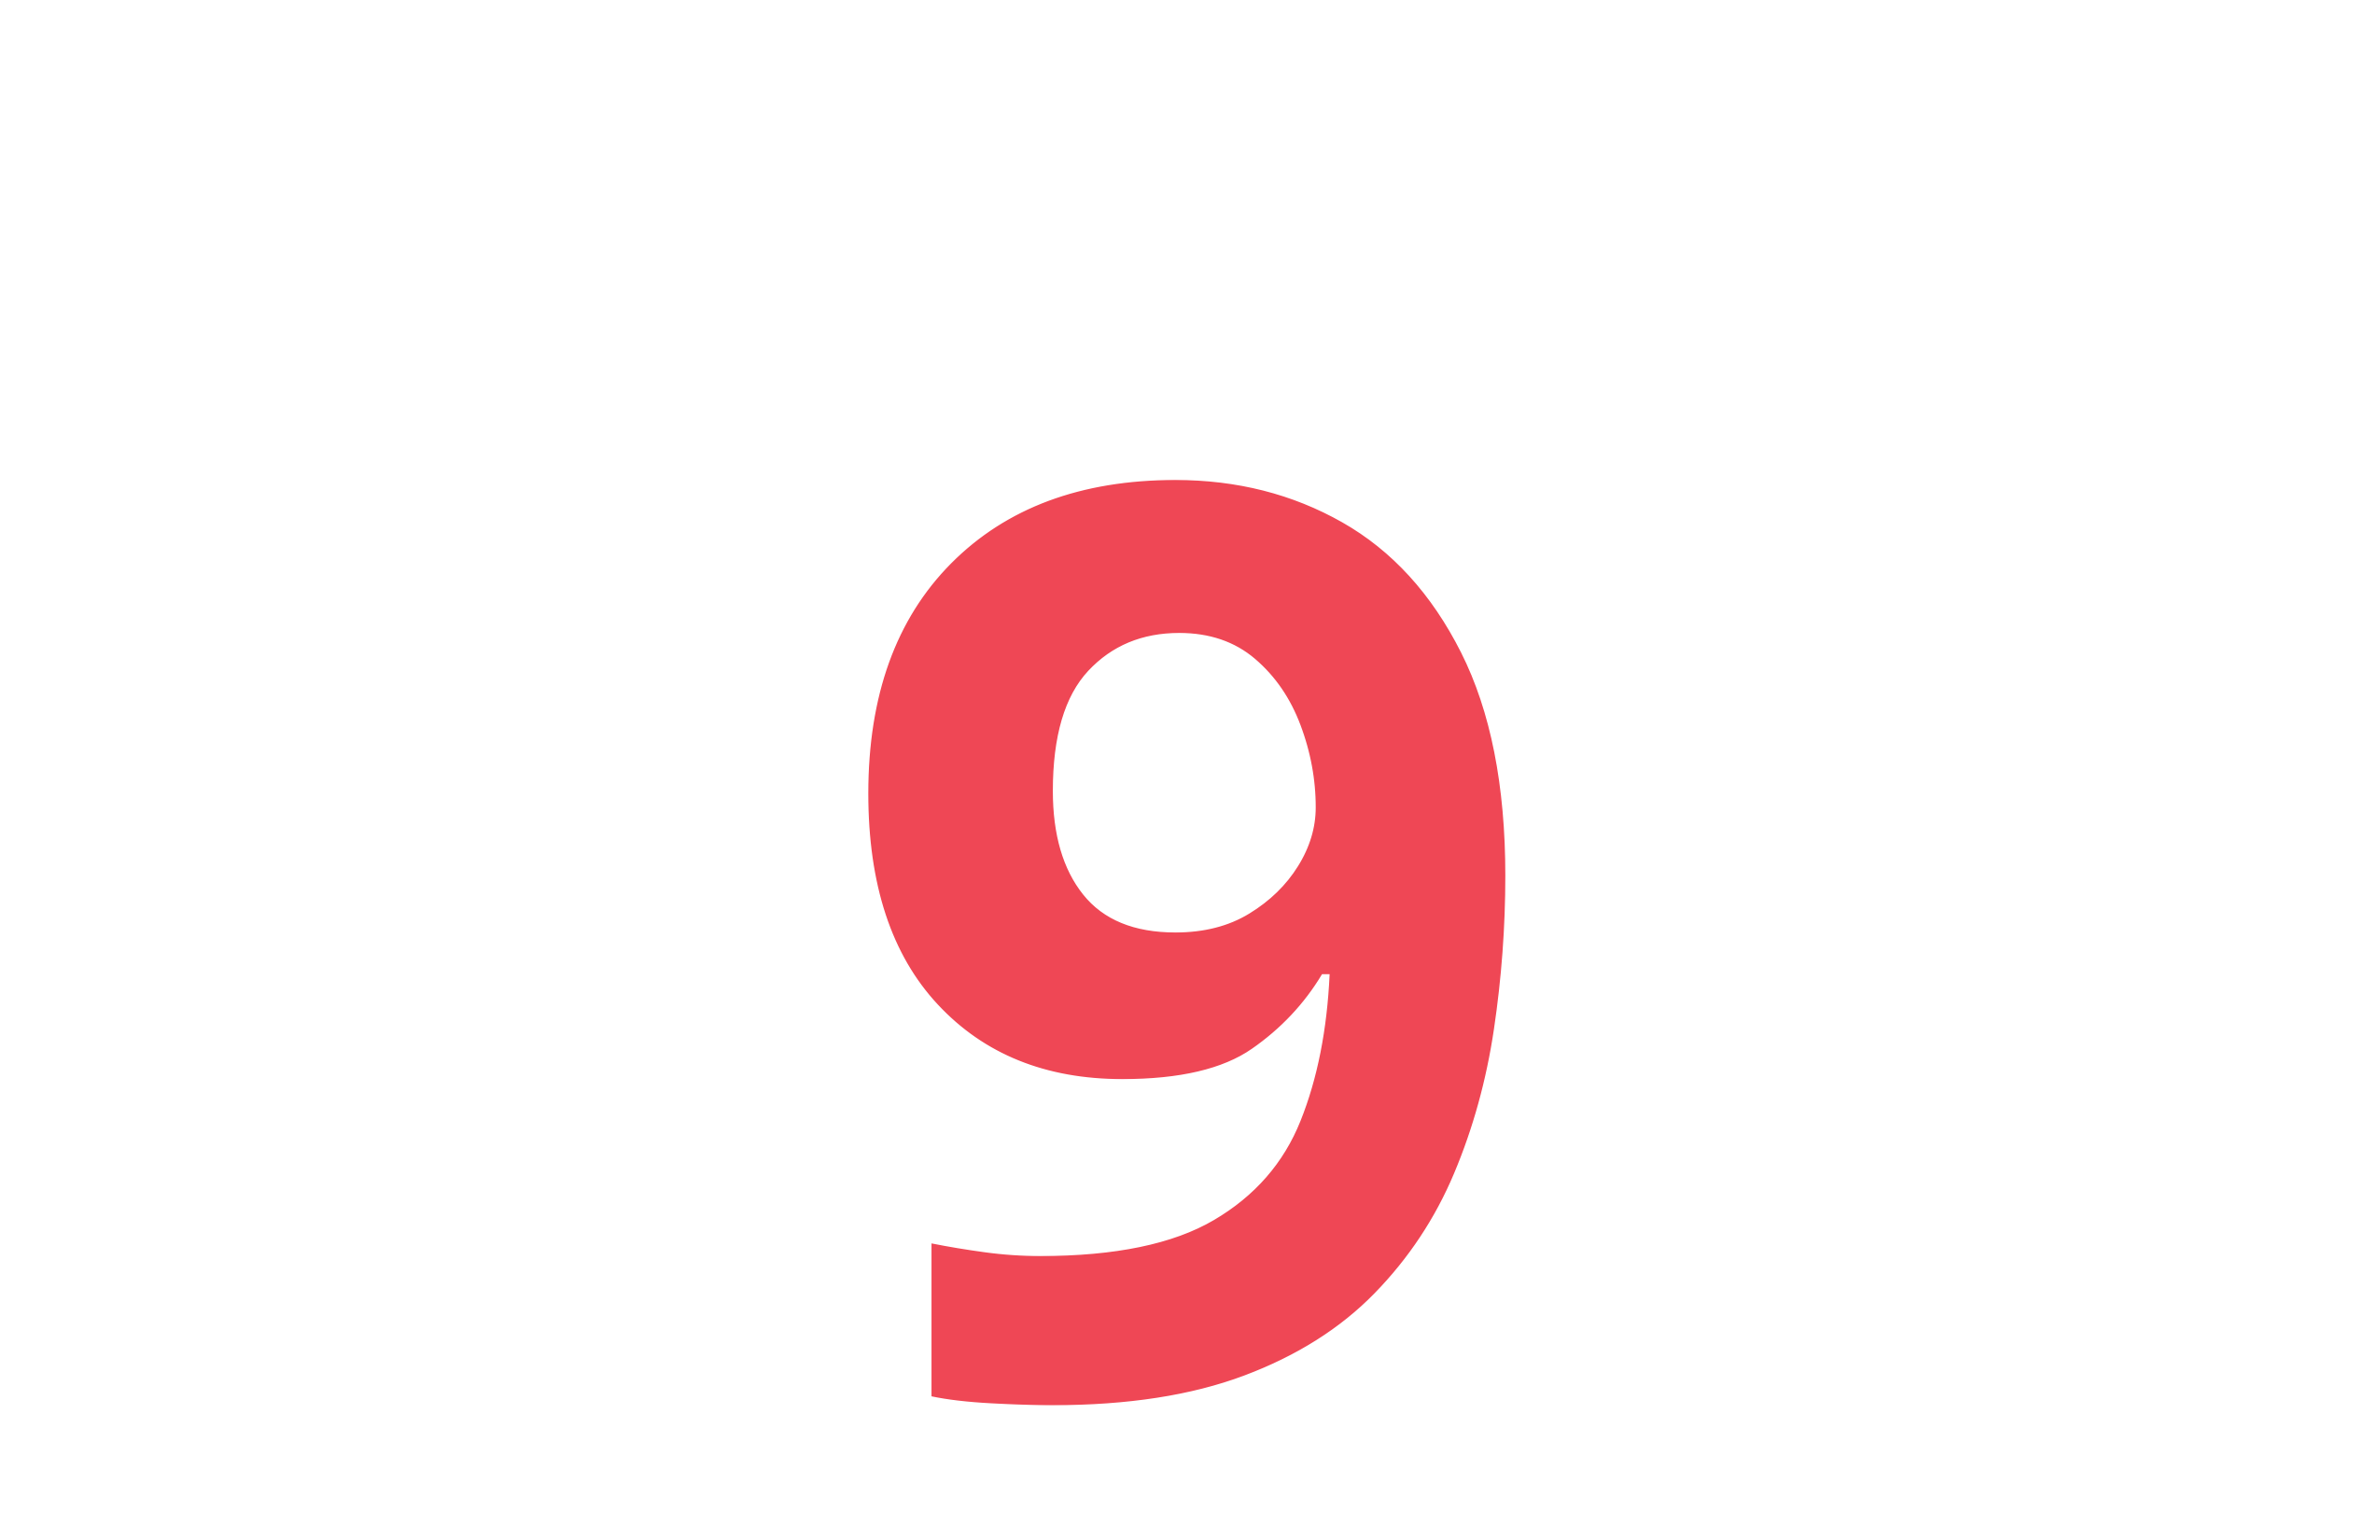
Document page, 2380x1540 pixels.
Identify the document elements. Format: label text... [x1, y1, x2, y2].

subtitle 9 [70, 42, 2310, 1498]
